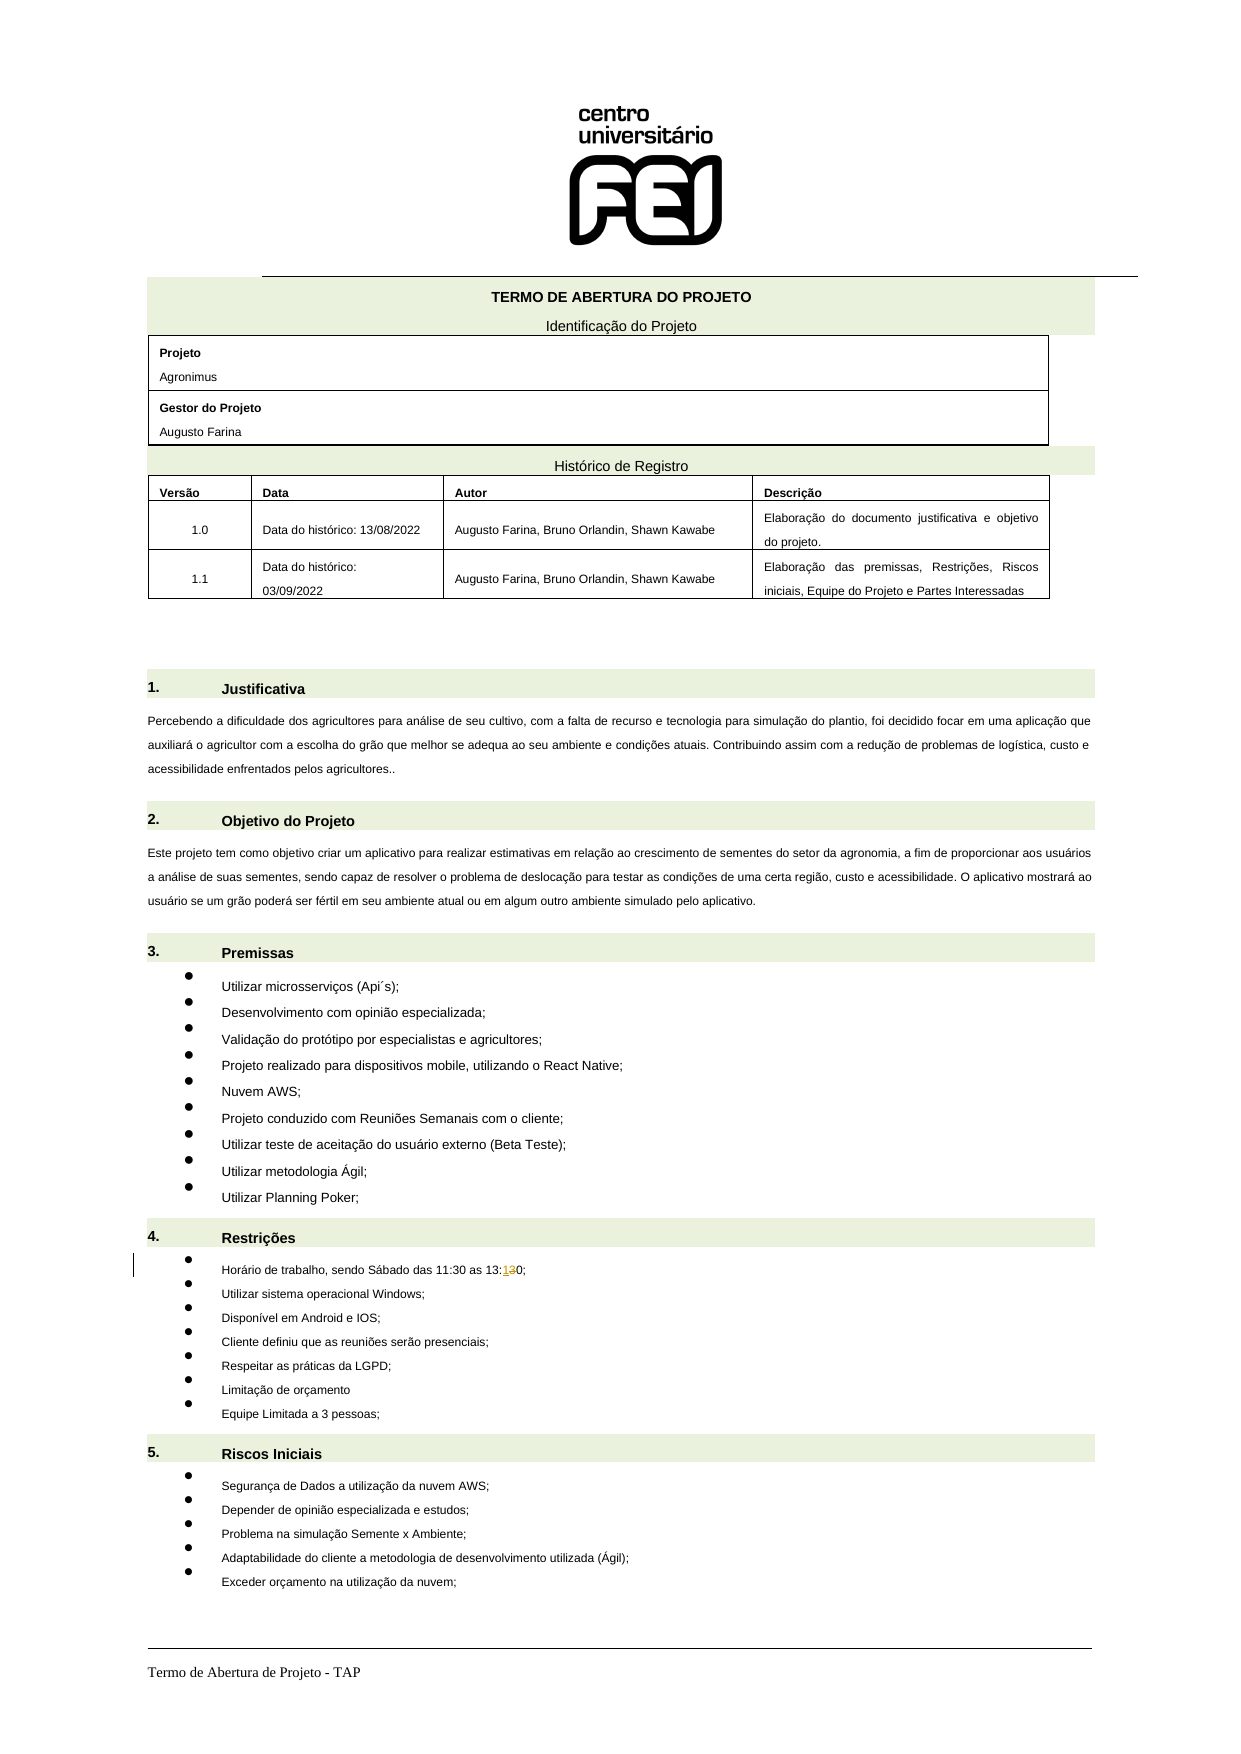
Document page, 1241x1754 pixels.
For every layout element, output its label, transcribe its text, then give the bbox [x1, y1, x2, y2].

table_cell 1.1 [149, 550, 251, 598]
list Exceder orçamento na utilização da nuvem; [185, 1565, 1092, 1589]
list Depender de opinião especializada e estudos; [185, 1493, 1092, 1517]
text Identificação do Projeto [147, 306, 1095, 335]
list Riscos Iniciais [147, 1434, 1095, 1462]
text Percebendo a dificuldade dos agricultores para análise de seu cultivo, com a falta de recurso e tecnologia para simulação do plantio, foi decidido focar em uma aplicação que auxiliará o agricultor com a escolha do grão que melhor se adequa ao seu ambiente e condições atuais. Contribuindo assim com a redução de problemas de logística, custo e acessibilidade enfrentados pelos agricultores.. [147, 704, 1092, 776]
list Disponível em Android e IOS; [185, 1301, 1092, 1325]
table_cell Elaboração das premissas, Restrições, Riscos iniciais, Equipe do Projeto e Partes Interessadas [753, 550, 1049, 598]
list Utilizar sistema operacional Windows; [185, 1277, 1092, 1301]
list Adaptabilidade do cliente a metodologia de desenvolvimento utilizada (Ágil); [185, 1541, 1092, 1565]
list Objetivo do Projeto [147, 801, 1095, 830]
picture [564, 105, 726, 248]
table_cell Augusto Farina, Bruno Orlandin, Shawn Kawabe [444, 501, 752, 549]
list Desenvolvimento com opinião especializada; [185, 994, 1092, 1021]
list Cliente definiu que as reuniões serão presenciais; [185, 1325, 1092, 1349]
list Utilizar teste de aceitação do usuário externo (Beta Teste); [185, 1126, 1092, 1153]
list Equipe Limitada a 3 pessoas; [185, 1397, 1092, 1421]
table_cell Elaboração do documento justificativa e objetivo do projeto. [753, 501, 1049, 549]
list Premissas [147, 933, 1095, 962]
list Nuvem AWS; [185, 1073, 1092, 1100]
table_cell Data do histórico: 13/08/2022 [252, 501, 443, 549]
list Projeto realizado para dispositivos mobile, utilizando o React Native; [185, 1047, 1092, 1073]
list Projeto conduzido com Reuniões Semanais com o cliente; [185, 1100, 1092, 1126]
table_header Data [252, 476, 443, 500]
text TERMO DE ABERTURA DO PROJETO [147, 277, 1095, 306]
list Utilizar Planning Poker; [185, 1179, 1092, 1205]
list Validação do protótipo por especialistas e agricultores; [185, 1021, 1092, 1047]
list Horário de trabalho, sendo Sábado das 11:30 as 13:0; [185, 1253, 1092, 1277]
text Este projeto tem como objetivo criar um aplicativo para realizar estimativas em relação ao crescimento de sementes do setor da agronomia, a fim de proporcionar aos usuários a análise de suas sementes, sendo capaz de resolver o problema de deslocação para testar as condições de uma certa região, custo e acessibilidade. O aplicativo mostrará ao usuário se um grão poderá ser fértil em seu ambiente atual ou em algum outro ambiente simulado pelo aplicativo. [147, 836, 1092, 908]
list Utilizar metodologia Ágil; [185, 1153, 1092, 1179]
table_header Versão [149, 476, 251, 500]
table_header Autor [444, 476, 752, 500]
table_cell Data do histórico: 03/09/2022 [252, 550, 443, 598]
list Utilizar microsserviços (Api´s); [185, 968, 1092, 994]
text Histórico de Registro [147, 446, 1095, 475]
table_header Projeto Agronimus [149, 336, 1048, 390]
list Respeitar as práticas da LGPD; [185, 1349, 1092, 1373]
list Restrições [147, 1218, 1095, 1247]
table_cell Gestor do Projeto Augusto Farina [149, 391, 1048, 444]
list Justificativa [147, 669, 1095, 698]
list Segurança de Dados a utilização da nuvem AWS; [185, 1469, 1092, 1493]
table_cell Augusto Farina, Bruno Orlandin, Shawn Kawabe [444, 550, 752, 598]
table_cell 1.0 [149, 501, 251, 549]
list Limitação de orçamento [185, 1373, 1092, 1397]
list Problema na simulação Semente x Ambiente; [185, 1517, 1092, 1541]
table_header Descrição [753, 476, 1049, 500]
